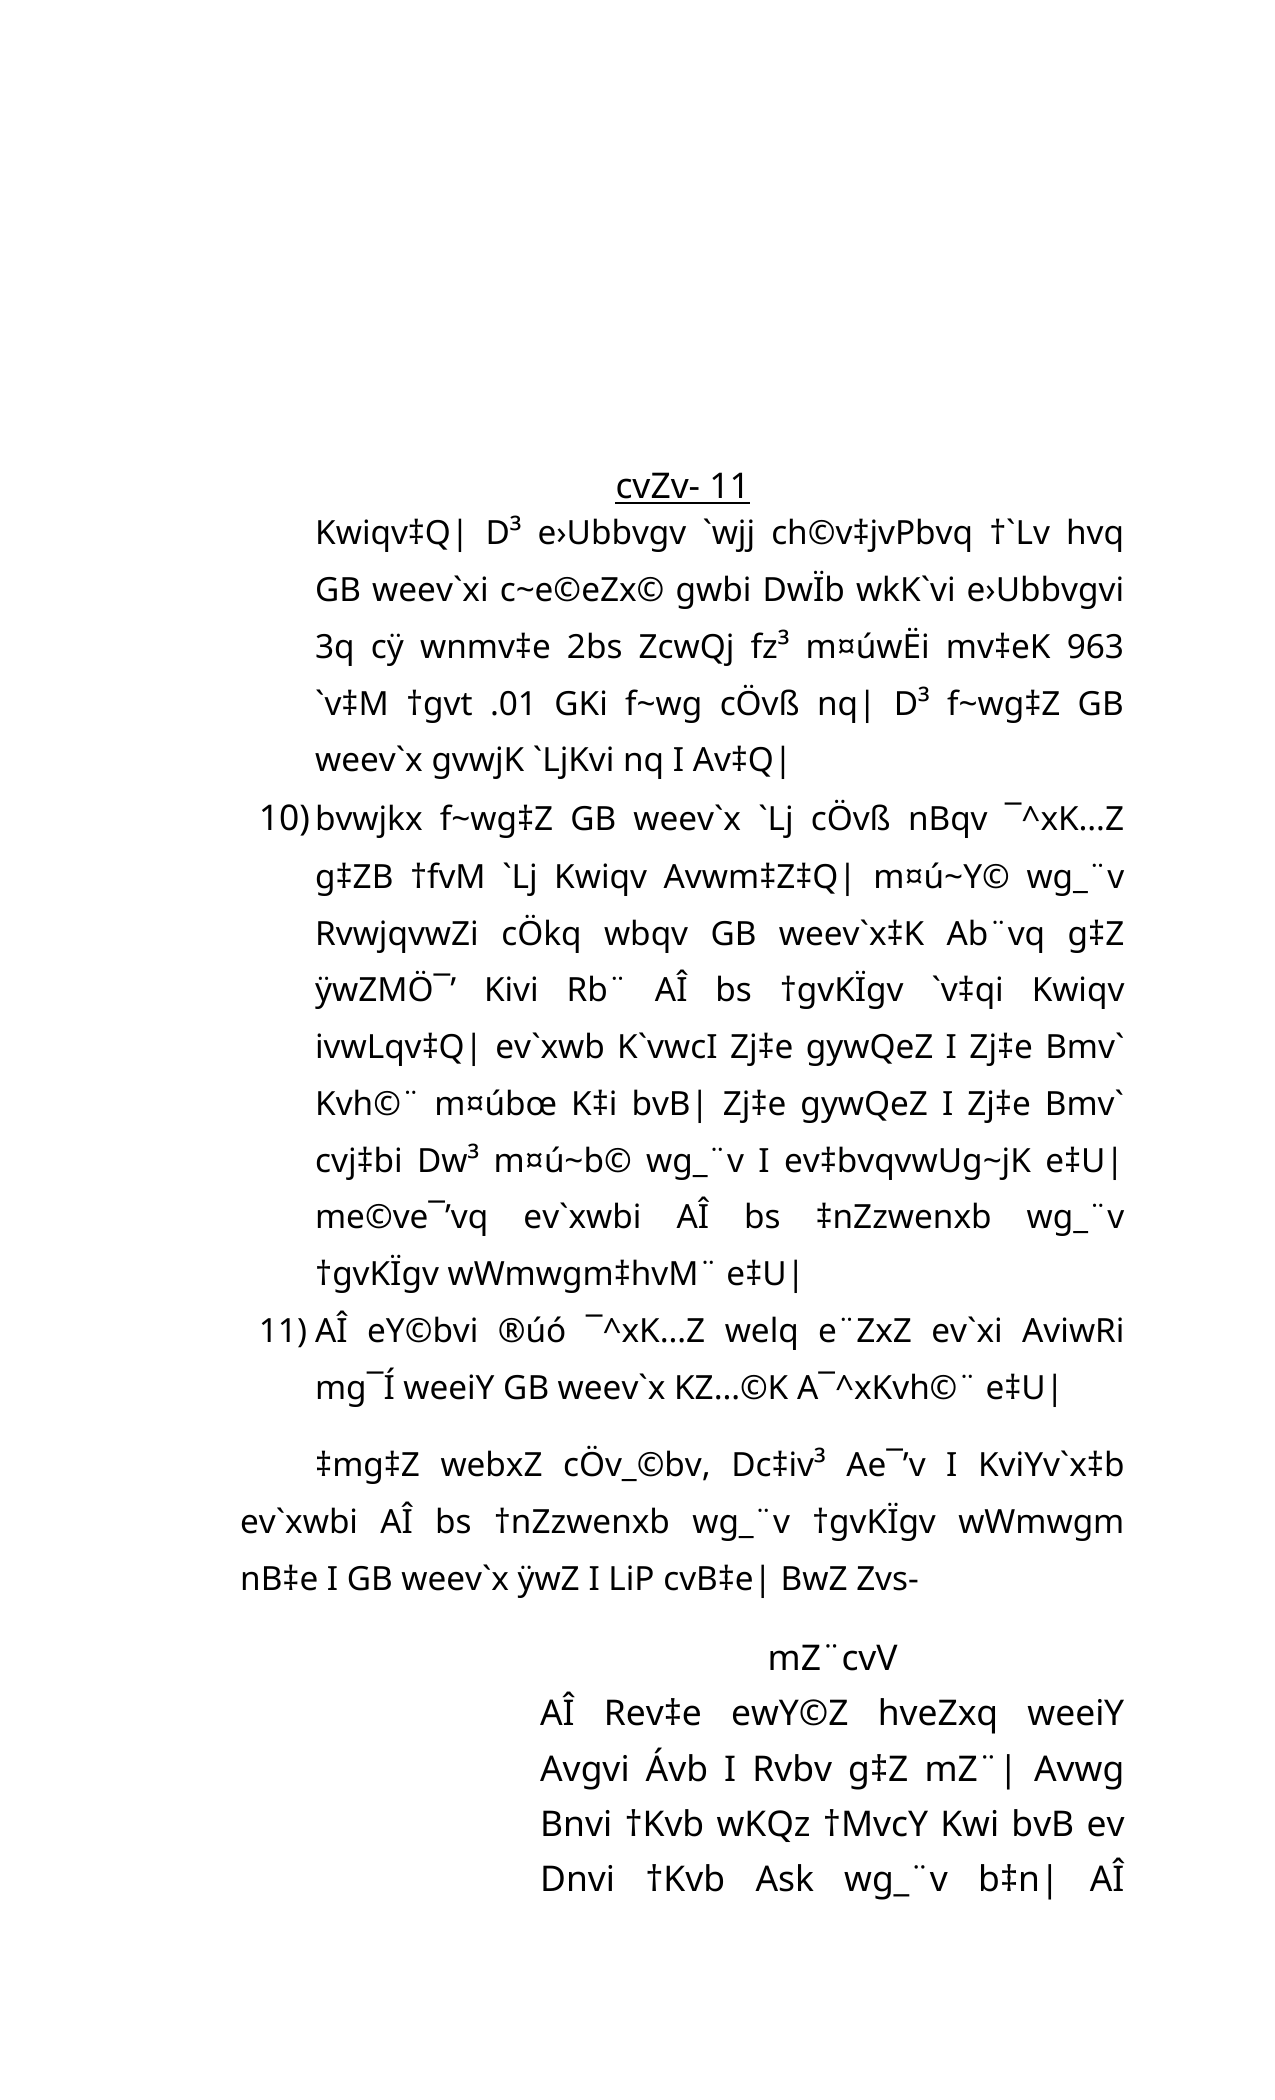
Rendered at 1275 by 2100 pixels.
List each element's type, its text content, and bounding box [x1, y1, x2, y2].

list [315, 509, 1125, 782]
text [540, 1688, 1125, 1902]
text ‡mg‡Z webxZ cÖv_©bv, Dc‡iv³ Ae¯’v I KviYv`x‡b ev`xwbi AÎ bs †nZzwenxb wg_¨v †gvKÏgv wWmwgm nB‡e I GB weev`x ÿwZ I LiP cvB‡e| BwZ Zvs- [240, 1441, 1125, 1600]
list AÎ eY©bvi ®úó ¯^xK…Z welq e¨ZxZ ev`xi AviwRi mg¯Í weeiY GB weev`x KZ…©K A¯^xKvh©¨ e‡U| [259, 1307, 1125, 1409]
text mZ¨cvV [540, 1632, 1125, 1680]
list bvwjkx f~wg‡Z GB weev`x `Lj cÖvß nBqv ¯^xK…Z g‡ZB †fvM `Lj Kwiqv Avwm‡Z‡Q| m¤ú~Y© wg_¨v RvwjqvwZi cÖkq wbqv GB weev`x‡K Ab¨vq g‡Z ÿwZMÖ¯’ Kivi Rb¨ AÎ bs †gvKÏgv `v‡qi Kwiqv ivwLqv‡Q| ev`xwb K`vwcI Zj‡e gywQeZ I Zj‡e Bmv` Kvh©¨ m¤úbœ K‡i bvB| Zj‡e gywQeZ I Zj‡e Bmv` cvj‡bi Dw³ m¤ú~b© wg_¨v I ev‡bvqvwUg~jK e‡U| me©ve¯’vq ev`xwbi AÎ bs ‡nZzwenxb wg_¨v †gvKÏgv wWmwgm‡hvM¨ e‡U| [259, 793, 1125, 1295]
